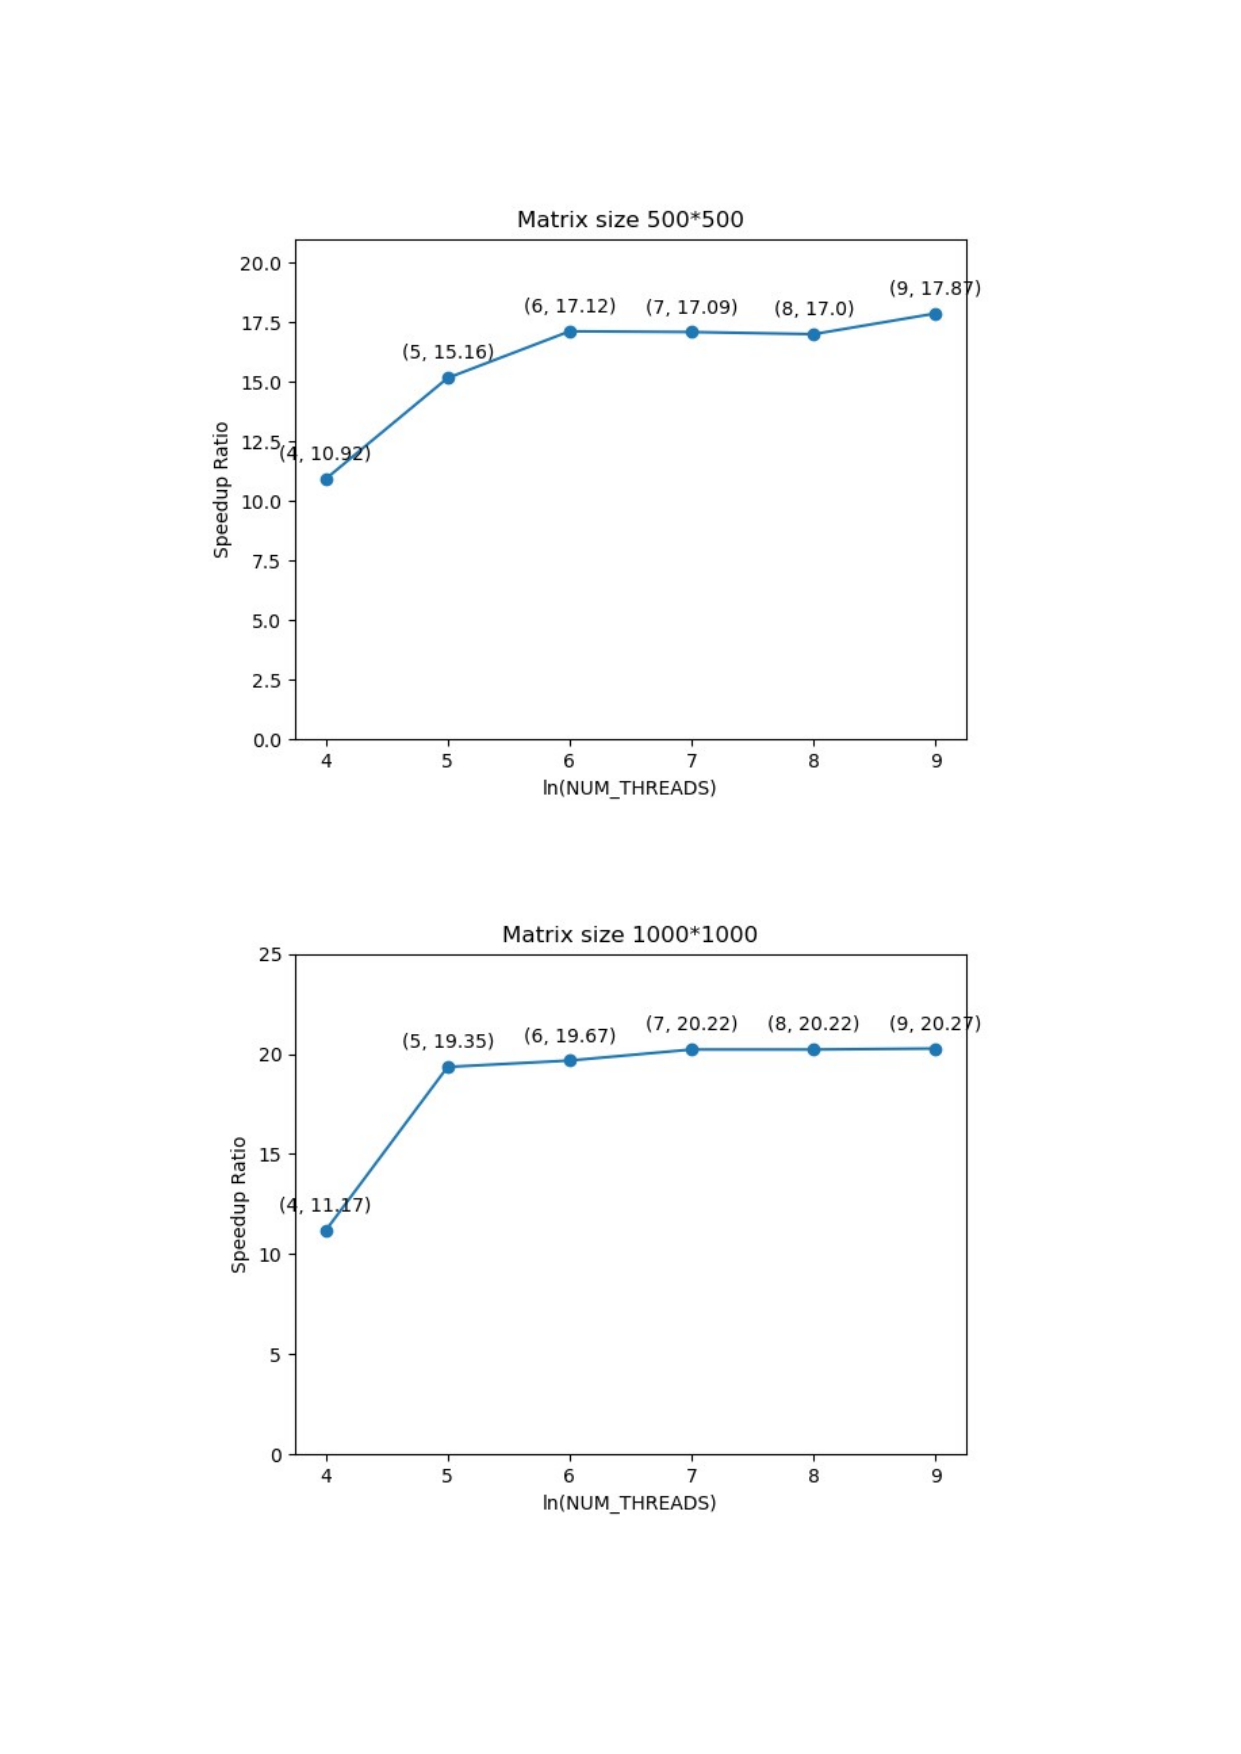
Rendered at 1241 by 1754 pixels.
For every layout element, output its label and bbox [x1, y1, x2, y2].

picture [187, 162, 1053, 811]
picture [187, 877, 1053, 1526]
